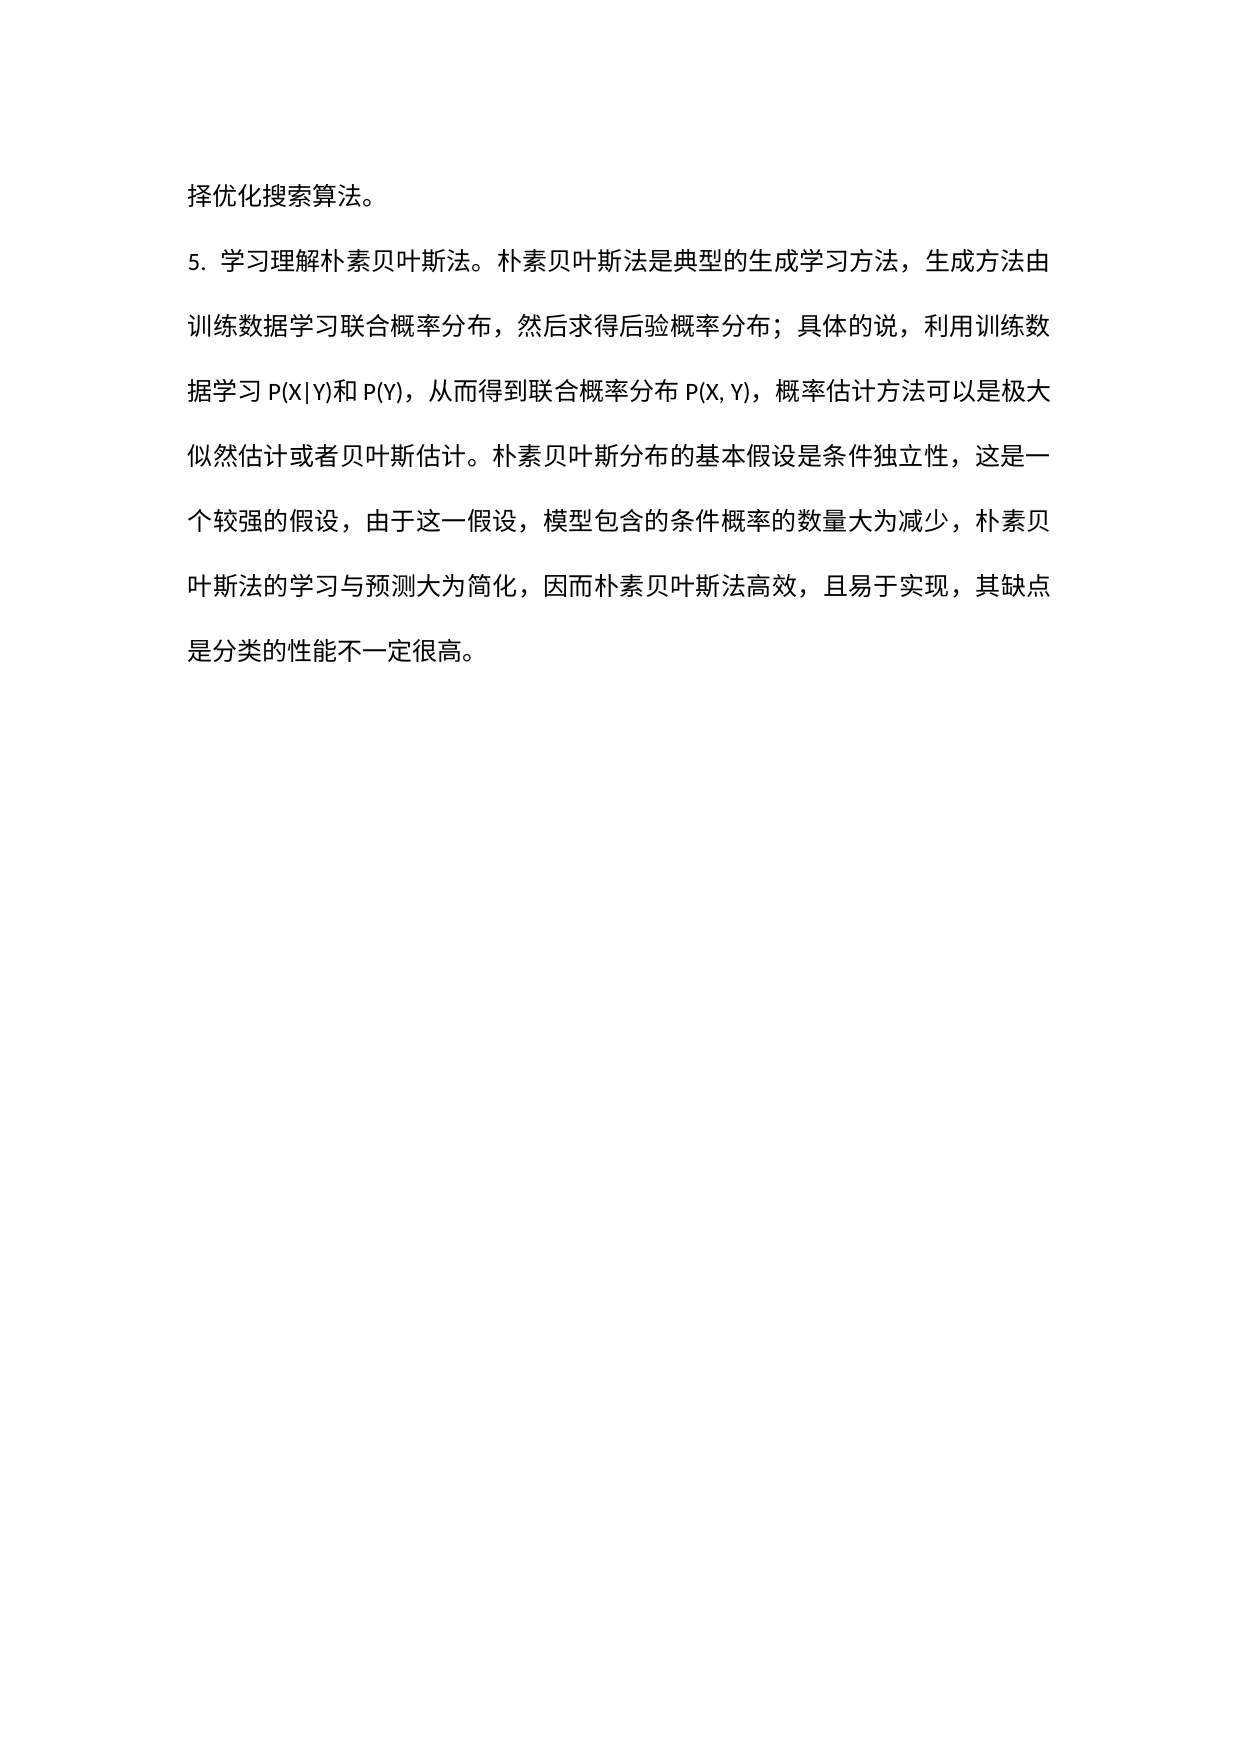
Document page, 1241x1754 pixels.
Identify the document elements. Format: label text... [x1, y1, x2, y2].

list 学习理解朴素贝叶斯法。朴素贝叶斯法是典型的生成学习方法，生成方法由训练数据学习联合概率分布，然后求得后验概率分布；具体的说，利用训练数据学习P(X|Y)和P(Y)，从而得到联合概率分布P(X, Y)，概率估计方法可以是极大似然估计或者贝叶斯估计。朴素贝叶斯分布的基本假设是条件独立性，这是一个较强的假设，由于这一假设，模型包含的条件概率的数量大为减少，朴素贝叶斯法的学习与预测大为简化，因而朴素贝叶斯法高效，且易于实现，其缺点是分类的性能不一定很高。 [187, 227, 1053, 682]
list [187, 162, 1053, 227]
